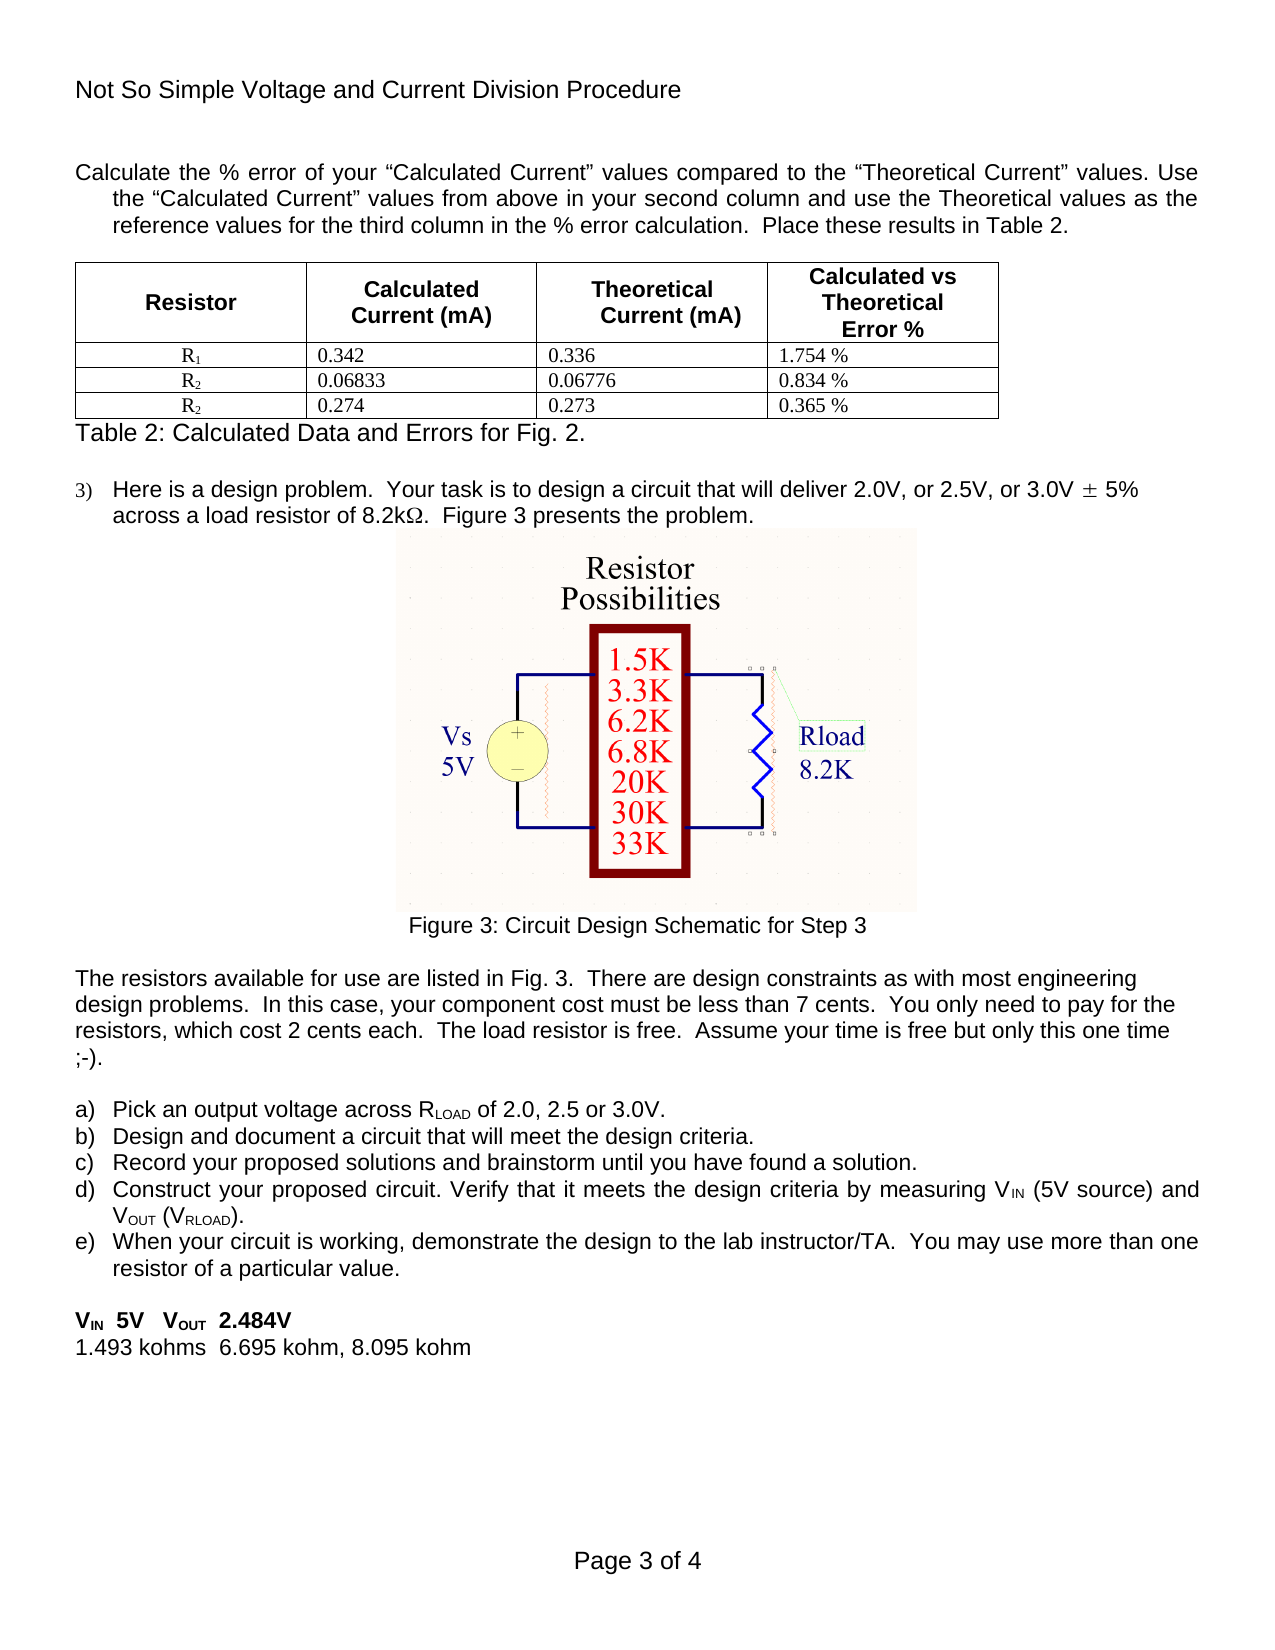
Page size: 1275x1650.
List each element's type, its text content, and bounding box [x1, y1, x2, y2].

list Record your proposed solutions and brainstorm until you have found a solution. [75, 1149, 1200, 1176]
table_cell R1 [76, 343, 306, 367]
table_cell R2 [76, 368, 306, 392]
text The resistors available for use are listed in Fig. 3. There are design constraints as with most engineering design problems. In this case, your component cost must be less than 7 cents. You only need to pay for the resistors, which cost 2 cents each. The load resistor is free. Assume your time is free but only this one time [75, 965, 1200, 1044]
table_header Theoretical Current (mA) [537, 263, 767, 342]
list When your circuit is working, demonstrate the design to the lab instructor/TA. You may use more than one resistor of a particular value. [75, 1228, 1200, 1281]
text Calculate the % error of your “Calculated Current” values compared to the “Theoretical Current” values. Use the “Calculated Current” values from above in your second column and use the Theoretical values as the reference values for the third column in the % error calculation. Place these results in Table 2. [75, 159, 1200, 238]
list Design and document a circuit that will meet the design criteria. [75, 1123, 1200, 1149]
text Table 2: Calculated Data and Errors for Fig. 2. [75, 418, 1200, 447]
list Here is a design problem. Your task is to design a circuit that will deliver 2.0V, or 2.5V, or 3.0V 5% across a load resistor of 8.2k. Figure 3 presents the problem. [75, 476, 1200, 529]
text Figure 3: Circuit Design Schematic for Step 3 [75, 912, 1200, 938]
table_cell 1.754 % [768, 343, 998, 367]
table_header Calculated Current (mA) [307, 263, 536, 342]
text ;-). [75, 1044, 1200, 1070]
table_cell 0.834 % [768, 368, 998, 392]
table_cell 0.336 [537, 343, 767, 367]
table_cell R2 [76, 393, 306, 417]
list Construct your proposed circuit. Verify that it meets the design criteria by measuring VIN (5V source) and VOUT (VRLOAD). [75, 1176, 1200, 1228]
picture [395, 528, 917, 912]
text VIN 5V VOUT 2.484V [75, 1307, 1200, 1334]
table_cell 0.274 [307, 393, 536, 417]
table_cell 0.273 [537, 393, 767, 417]
table_cell 0.342 [307, 343, 536, 367]
table_cell 0.365 % [768, 393, 998, 417]
table_header Calculated vs Theoretical Error % [768, 263, 998, 342]
table_cell 0.06833 [307, 368, 536, 392]
text 1.493 kohms 6.695 kohm, 8.095 kohm [75, 1334, 1200, 1360]
list Pick an output voltage across RLOAD of 2.0, 2.5 or 3.0V. [75, 1096, 1200, 1123]
table_cell 0.06776 [537, 368, 767, 392]
table_header Resistor [76, 263, 306, 342]
